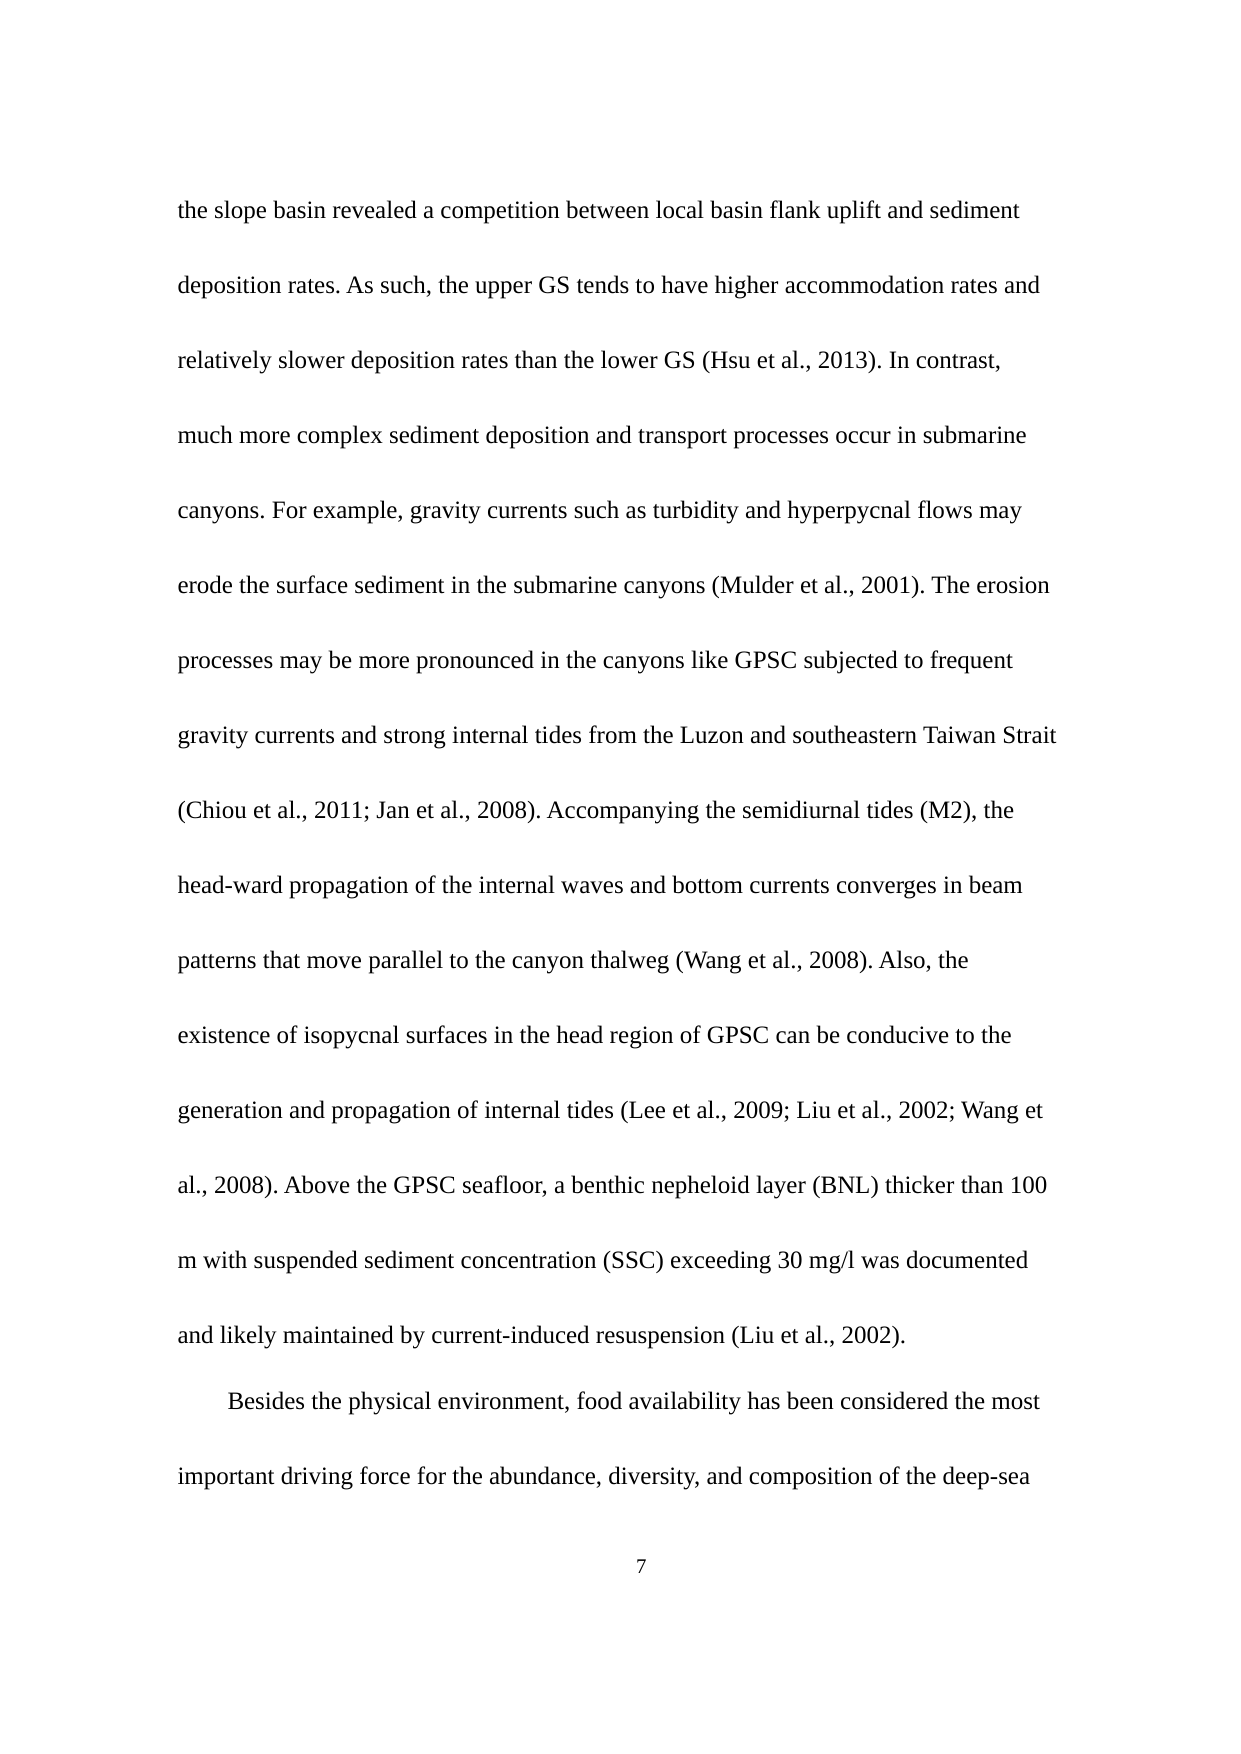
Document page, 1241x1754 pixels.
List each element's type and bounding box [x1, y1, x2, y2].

text [177, 1382, 1063, 1494]
text [177, 191, 1063, 1353]
